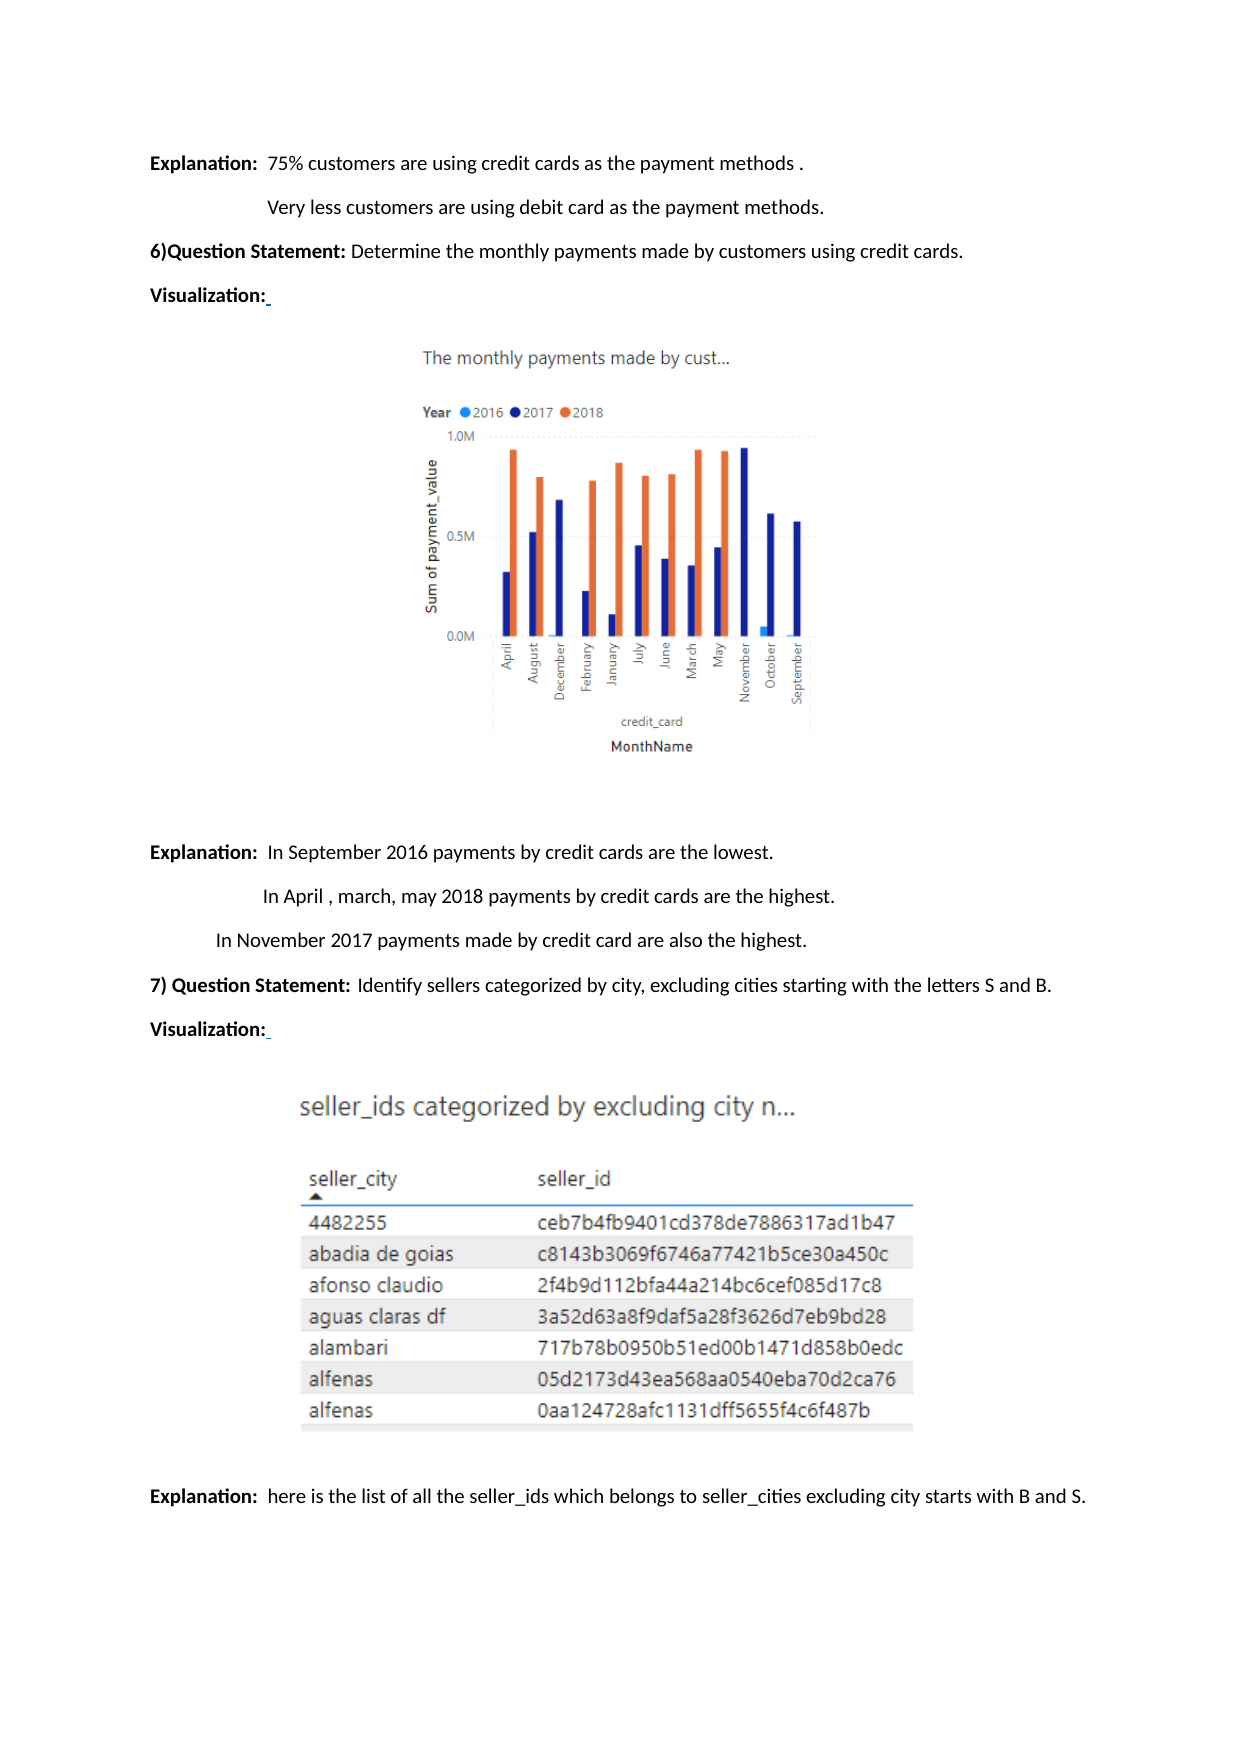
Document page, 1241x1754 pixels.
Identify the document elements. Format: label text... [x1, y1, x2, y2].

text In November 2017 payments made by credit card are also the highest. [150, 928, 1090, 953]
text 6)Question Statement: Determine the monthly payments made by customers using credit cards. [150, 238, 1090, 263]
text Very less customers are using debit card as the payment methods. [150, 194, 1090, 219]
text Visualization: [150, 1016, 1090, 1042]
picture [412, 327, 828, 776]
text 7) Question Statement: Identify sellers categorized by city, excluding cities starting with the letters S and B. [150, 972, 1090, 997]
text Explanation: In September 2016 payments by credit cards are the lowest. [150, 839, 1090, 865]
picture [284, 1061, 951, 1463]
text Explanation: 75% customers are using credit cards as the payment methods . [150, 150, 1090, 175]
table_header [283, 1060, 958, 1483]
text Explanation: here is the list of all the seller_ids which belongs to seller_cities excluding city starts with B and S. [150, 1483, 1090, 1509]
text In April , march, may 2018 payments by credit cards are the highest. [150, 884, 1090, 909]
table_header [310, 326, 931, 796]
text Visualization: [150, 282, 1090, 308]
